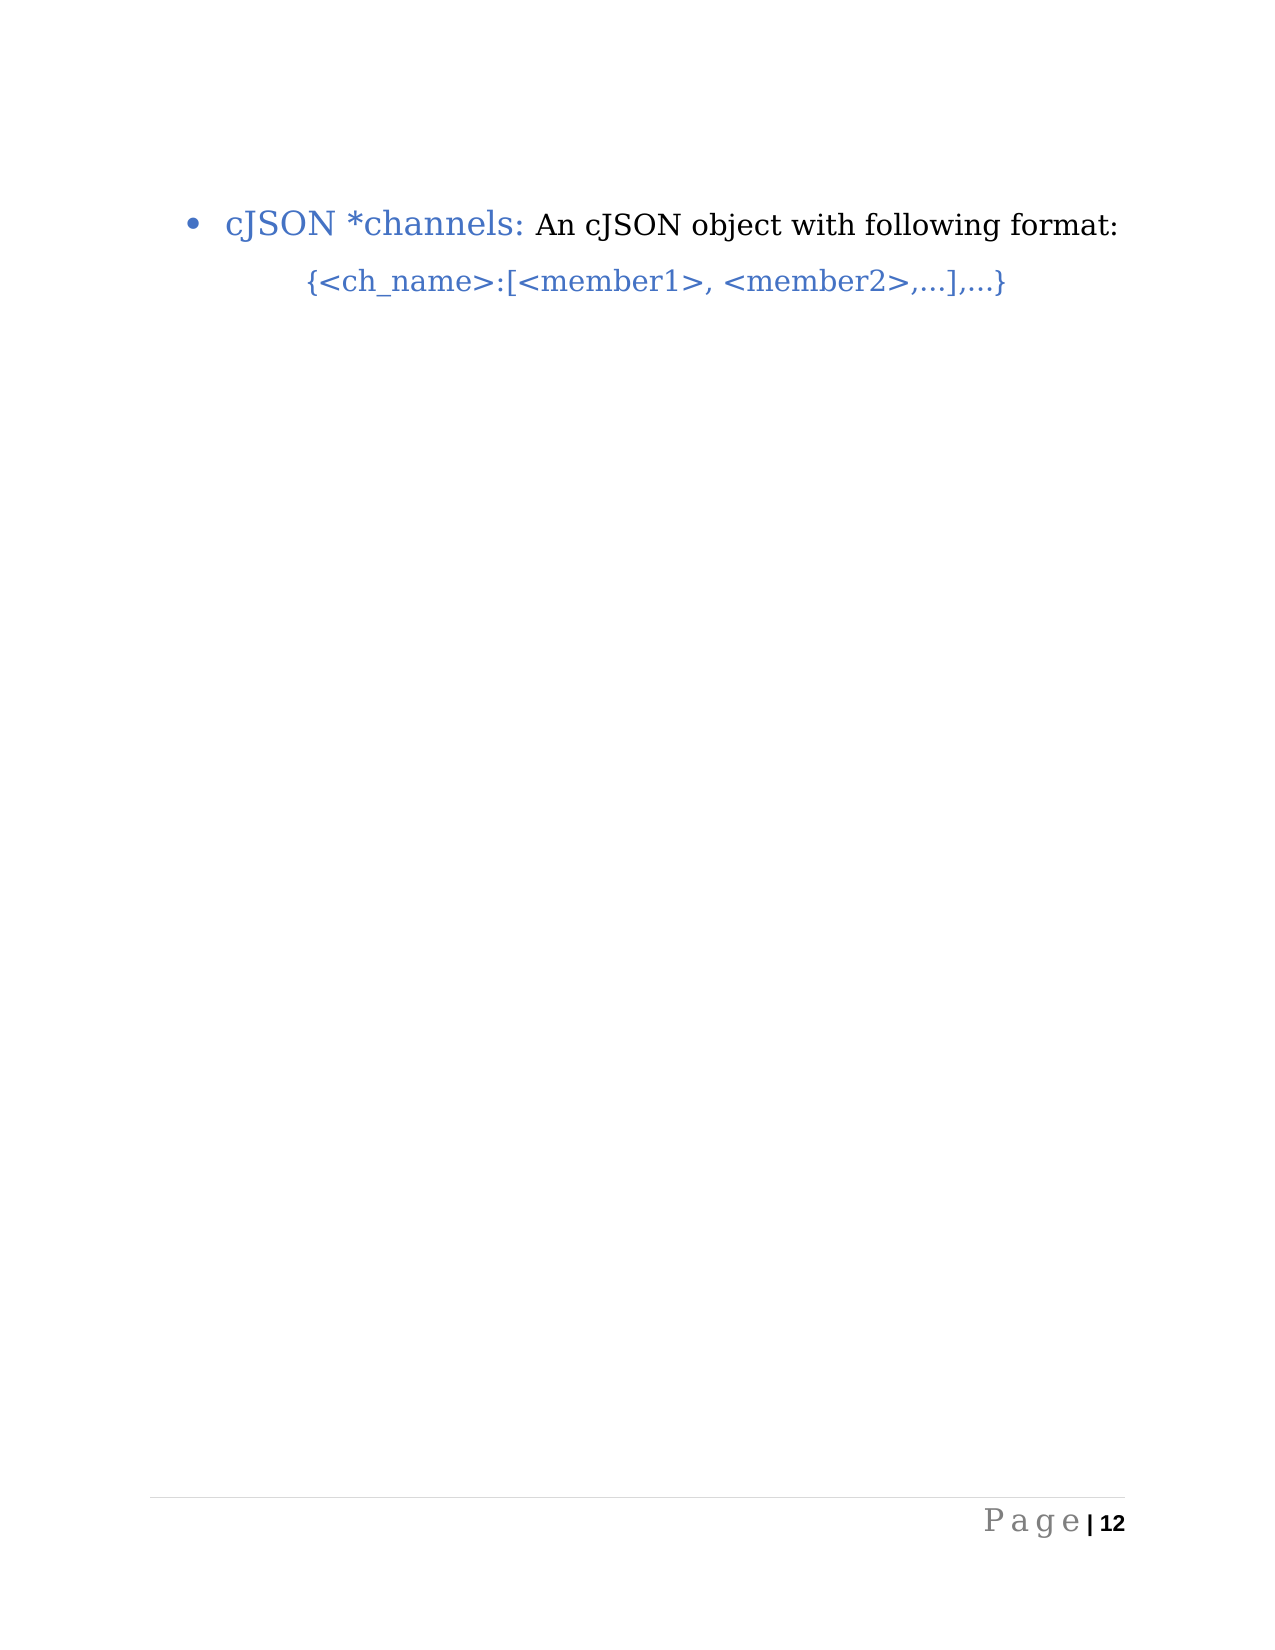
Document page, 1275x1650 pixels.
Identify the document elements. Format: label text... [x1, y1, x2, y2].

text {<ch_name>:[<member1>, <member2>,…],…} [187, 263, 1125, 298]
list cJSON *channels: An cJSON object with following format: [187, 202, 1125, 243]
